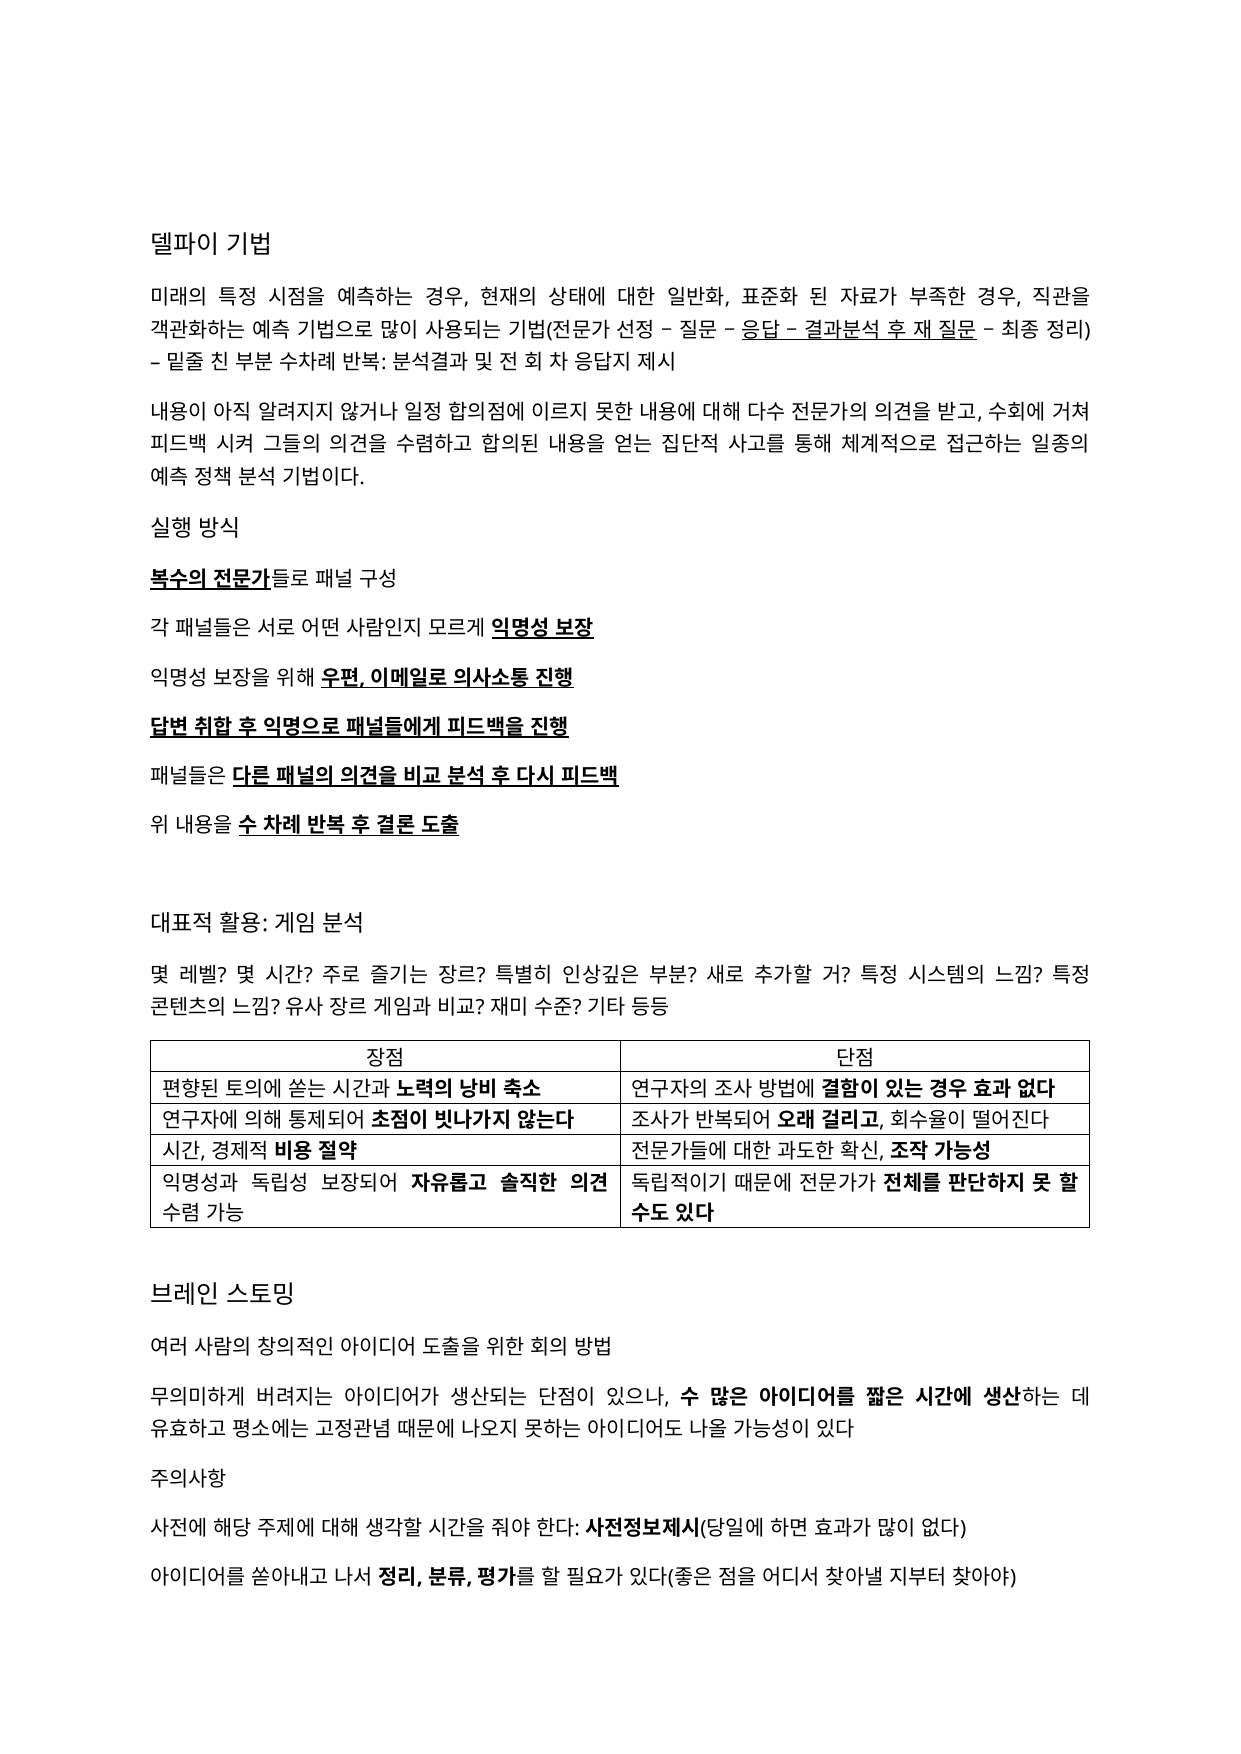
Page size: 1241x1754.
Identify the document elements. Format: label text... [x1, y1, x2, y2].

text 아이디어를 쏟아내고 나서 정리, 분류, 평가를 할 필요가 있다(좋은 점을 어디서 찾아낼 지부터 찾아야) [150, 1561, 1090, 1591]
text 복수의 전문가들로 패널 구성 [150, 562, 1090, 592]
text 무의미하게 버려지는 아이디어가 생산되는 단점이 있으나, 수 많은 아이디어를 짧은 시간에 생산하는 데 유효하고 평소에는 고정관념 때문에 나오지 못하는 아이디어도 나올 가능성이 있다 [150, 1380, 1090, 1443]
table_cell 독립적이기 때문에 전문가가 전체를 판단하지 못 할 수도 있다 [621, 1166, 1089, 1227]
table_cell 조사가 반복되어 오래 걸리고, 회수율이 떨어진다 [621, 1104, 1089, 1134]
text 주의사항 [150, 1462, 1090, 1492]
table_cell 익명성과 독립성 보장되어 자유롭고 솔직한 의견 수렴 가능 [151, 1166, 620, 1227]
text 익명성 보장을 위해 우편, 이메일로 의사소통 진행 [150, 661, 1090, 691]
text 몇 레벨? 몇 시간? 주로 즐기는 장르? 특별히 인상깊은 부분? 새로 추가할 거? 특정 시스템의 느낌? 특정 콘텐츠의 느낌? 유사 장르 게임과 비교? 재미 수준? 기타 등등 [150, 958, 1090, 1021]
text 대표적 활용: 게임 분석 [150, 905, 1090, 938]
table_cell 연구자에 의해 통제되어 초점이 빗나가지 않는다 [151, 1104, 620, 1134]
text 미래의 특정 시점을 예측하는 경우, 현재의 상태에 대한 일반화, 표준화 된 자료가 부족한 경우, 직관을 객관화하는 예측 기법으로 많이 사용되는 기법(전문가 선정 – 질문 – 응답 – 결과분석 후 재 질문 – 최종 정리) – 밑줄 친 부분 수차례 반복: 분석결과 및 전 회 차 응답지 제시 [150, 280, 1090, 376]
table_cell 편향된 토의에 쏟는 시간과 노력의 낭비 축소 [151, 1072, 620, 1102]
text 사전에 해당 주제에 대해 생각할 시간을 줘야 한다: 사전정보제시(당일에 하면 효과가 많이 없다) [150, 1511, 1090, 1541]
text 패널들은 다른 패널의 의견을 비교 분석 후 다시 피드백 [150, 759, 1090, 789]
text 위 내용을 수 차례 반복 후 결론 도출 [150, 809, 1090, 839]
table_header 단점 [621, 1041, 1089, 1071]
text 델파이 기법 [150, 224, 1090, 261]
table_cell 연구자의 조사 방법에 결함이 있는 경우 효과 없다 [621, 1072, 1089, 1102]
text 각 패널들은 서로 어떤 사람인지 모르게 익명성 보장 [150, 611, 1090, 642]
text 여러 사람의 창의적인 아이디어 도출을 위한 회의 방법 [150, 1331, 1090, 1361]
text 실행 방식 [150, 510, 1090, 543]
table_cell 전문가들에 대한 과도한 확신, 조작 가능성 [621, 1135, 1089, 1165]
text 내용이 아직 알려지지 않거나 일정 합의점에 이르지 못한 내용에 대해 다수 전문가의 의견을 받고, 수회에 거쳐 피드백 시켜 그들의 의견을 수렴하고 합의된 내용을 얻는 집단적 사고를 통해 체계적으로 접근하는 일종의 예측 정책 분석 기법이다. [150, 395, 1090, 491]
text 브레인 스토밍 [150, 1275, 1090, 1311]
table_cell 시간, 경제적 비용 절약 [151, 1135, 620, 1165]
text 답변 취합 후 익명으로 패널들에게 피드백을 진행 [150, 710, 1090, 740]
table_header 장점 [151, 1041, 620, 1071]
